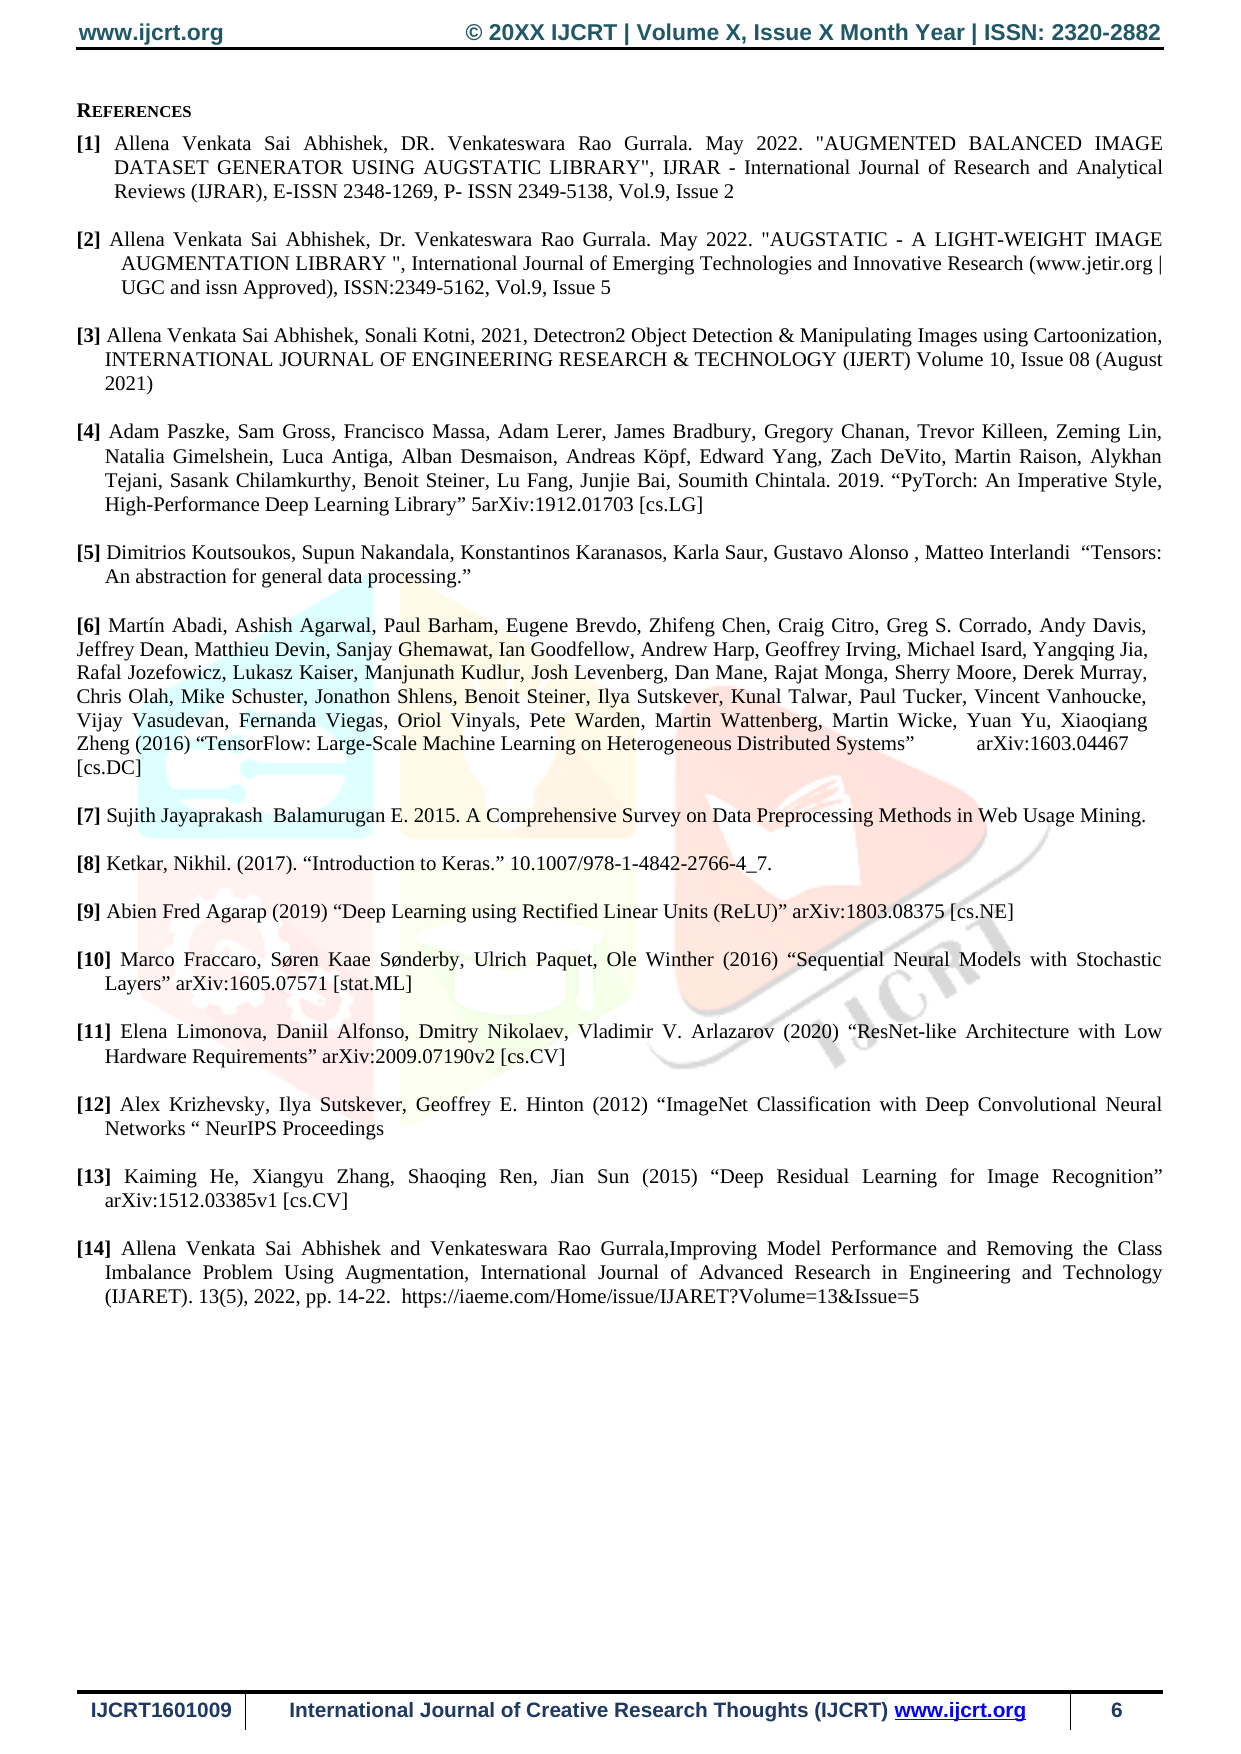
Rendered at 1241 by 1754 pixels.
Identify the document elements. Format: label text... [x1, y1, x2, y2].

text [9] Abien Fred Agarap (2019) “Deep Learning using Rectified Linear Units (ReLU)” arXiv:1803.08375 [cs.NE] [76, 899, 1164, 923]
text [11] Elena Limonova, Daniil Alfonso, Dmitry Nikolaev, Vladimir V. Arlazarov (2020) “ResNet-like Architecture with Low Hardware Requirements” arXiv:2009.07190v2 [cs.CV] [76, 1019, 1164, 1068]
text [6] Martín Abadi, Ashish Agarwal, Paul Barham, Eugene Brevdo, Zhifeng Chen, Craig Citro, Greg S. Corrado, Andy Davis, Jeffrey Dean, Matthieu Devin, Sanjay Ghemawat, Ian Goodfellow, Andrew Harp, Geoffrey Irving, Michael Isard, Yangqing Jia, Rafal Jozefowicz, Lukasz Kaiser, Manjunath Kudlur, Josh Levenberg, Dan Mane, Rajat Monga, Sherry Moore, Derek Murray, Chris Olah, Mike Schuster, Jonathon Shlens, Benoit Steiner, Ilya Sutskever, Kunal Talwar, Paul Tucker, Vincent Vanhoucke, Vijay Vasudevan, Fernanda Viegas, Oriol Vinyals, Pete Warden, Martin Wattenberg, Martin Wicke, Yuan Yu, Xiaoqiang Zheng (2016) “TensorFlow: Large-Scale Machine Learning on Heterogeneous Distributed Systems” arXiv:1603.04467 [cs.DC] [76, 613, 1149, 779]
text [8] Ketkar, Nikhil. (2017). “Introduction to Keras.” 10.1007/978-1-4842-2766-4_7. [76, 851, 1164, 875]
text [12] Alex Krizhevsky, Ilya Sutskever, Geoffrey E. Hinton (2012) “ImageNet Classification with Deep Convolutional Neural Networks “ NeurIPS Proceedings [76, 1092, 1164, 1140]
text [4] Adam Paszke, Sam Gross, Francisco Massa, Adam Lerer, James Bradbury, Gregory Chanan, Trevor Killeen, Zeming Lin, Natalia Gimelshein, Luca Antiga, Alban Desmaison, Andreas Köpf, Edward Yang, Zach DeVito, Martin Raison, Alykhan Tejani, Sasank Chilamkurthy, Benoit Steiner, Lu Fang, Junjie Bai, Soumith Chintala. 2019. “PyTorch: An Imperative Style, High-Performance Deep Learning Library” 5arXiv:1912.01703 [cs.LG] [76, 419, 1164, 516]
text [7] Sujith Jayaprakash Balamurugan E. 2015. A Comprehensive Survey on Data Preprocessing Methods in Web Usage Mining. [76, 803, 1164, 827]
text [5] Dimitrios Koutsoukos, Supun Nakandala, Konstantinos Karanasos, Karla Saur, Gustavo Alonso , Matteo Interlandi “Tensors: An abstraction for general data processing.” [76, 540, 1164, 588]
text [14] Allena Venkata Sai Abhishek and Venkateswara Rao Gurrala,Improving Model Performance and Removing the Class Imbalance Problem Using Augmentation, International Journal of Advanced Research in Engineering and Technology (IJARET). 13(5), 2022, pp. 14-22. https://iaeme.com/Home/issue/IJARET?Volume=13&Issue=5 [76, 1236, 1164, 1308]
text [10] Marco Fraccaro, Søren Kaae Sønderby, Ulrich Paquet, Ole Winther (2016) “Sequential Neural Models with Stochastic Layers” arXiv:1605.07571 [stat.ML] [76, 947, 1164, 995]
text [3] Allena Venkata Sai Abhishek, Sonali Kotni, 2021, Detectron2 Object Detection & Manipulating Images using Cartoonization, INTERNATIONAL JOURNAL OF ENGINEERING RESEARCH & TECHNOLOGY (IJERT) Volume 10, Issue 08 (August 2021) [76, 323, 1164, 395]
list Allena Venkata Sai Abhishek, DR. Venkateswara Rao Gurrala. May 2022. "AUGMENTED BALANCED IMAGE DATASET GENERATOR USING AUGSTATIC LIBRARY", IJRAR - International Journal of Research and Analytical Reviews (IJRAR), E-ISSN 2348-1269, P- ISSN 2349-5138, Vol.9, Issue 2 [76, 131, 1164, 203]
text [13] Kaiming He, Xiangyu Zhang, Shaoqing Ren, Jian Sun (2015) “Deep Residual Learning for Image Recognition” arXiv:1512.03385v1 [cs.CV] [76, 1164, 1164, 1212]
text [2] Allena Venkata Sai Abhishek, Dr. Venkateswara Rao Gurrala. May 2022. "AUGSTATIC - A LIGHT-WEIGHT IMAGE AUGMENTATION LIBRARY ", International Journal of Emerging Technologies and Innovative Research (www.jetir.org | UGC and issn Approved), ISSN:2349-5162, Vol.9, Issue 5 [76, 227, 1164, 299]
subtitle References [76, 74, 1164, 122]
